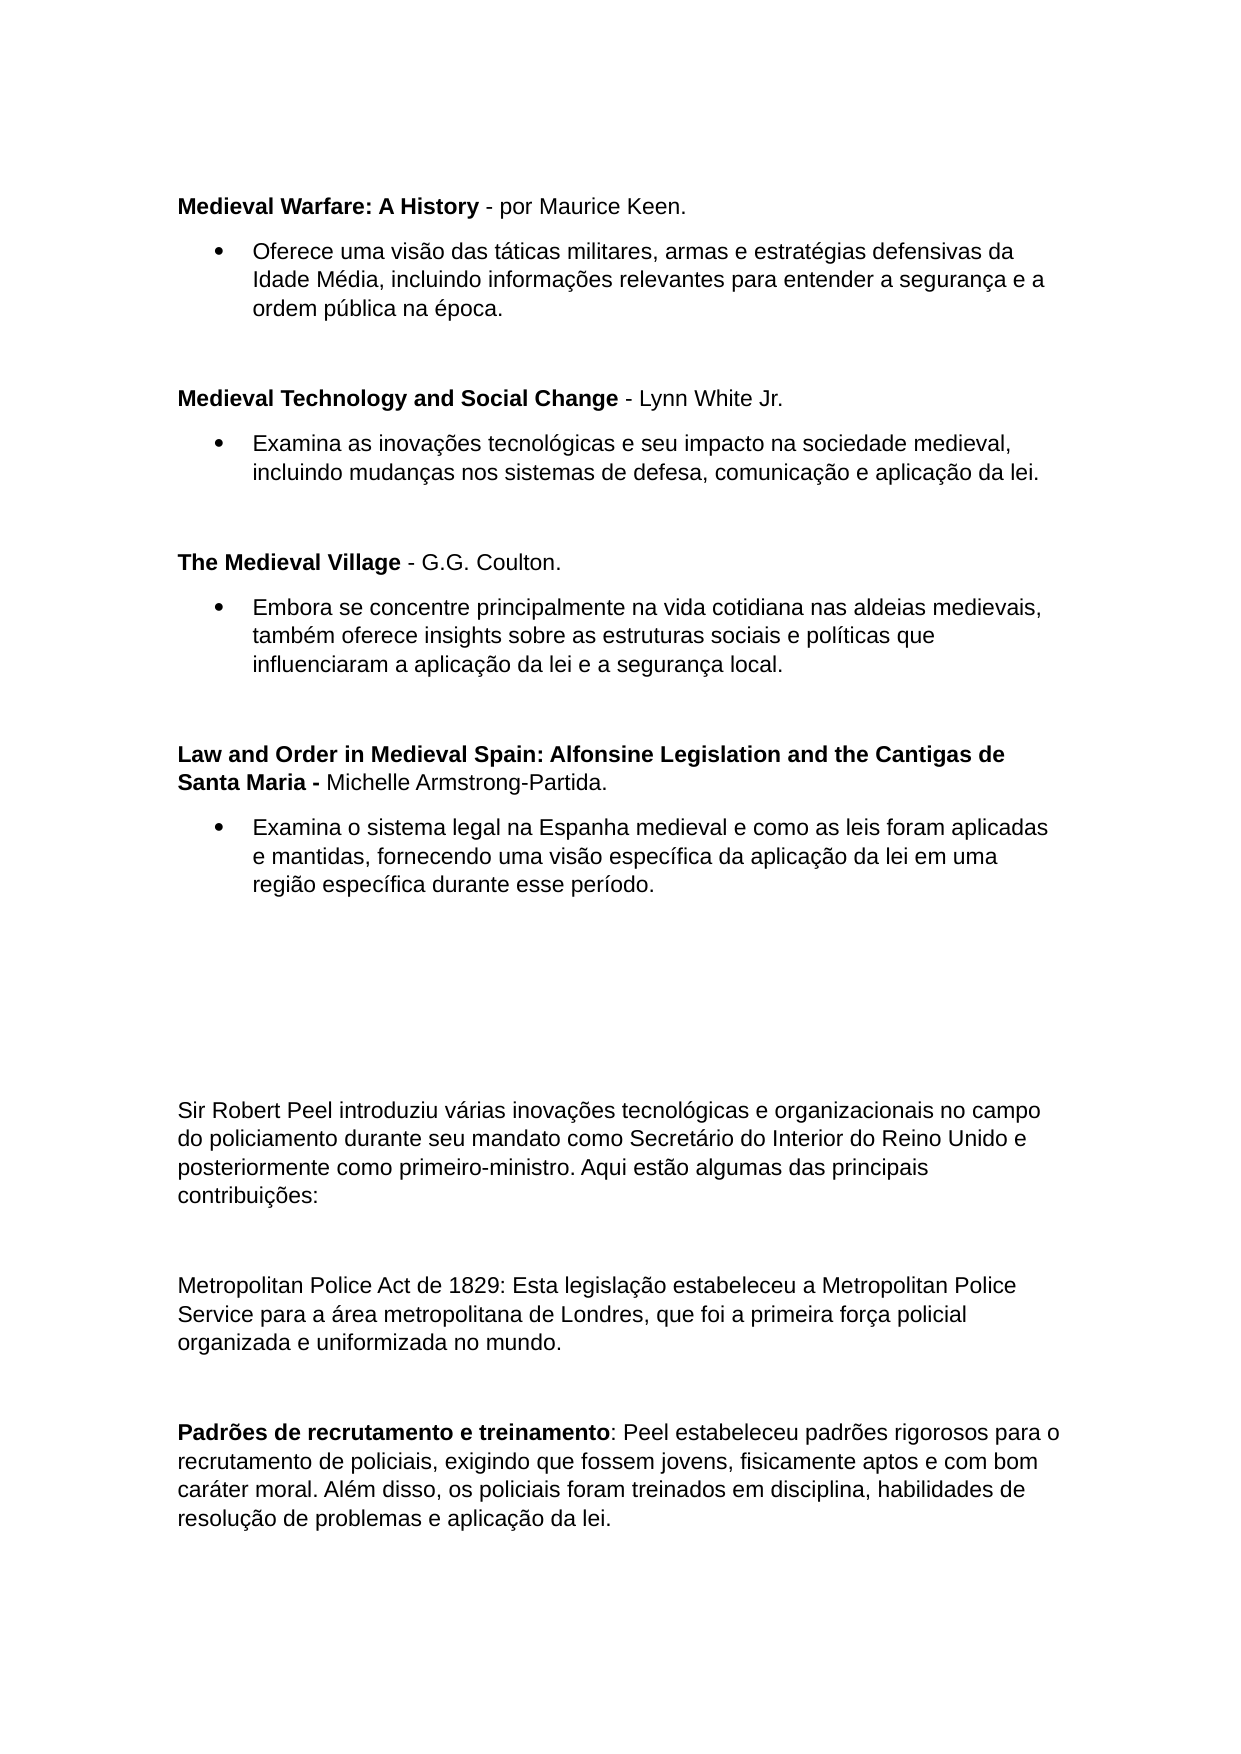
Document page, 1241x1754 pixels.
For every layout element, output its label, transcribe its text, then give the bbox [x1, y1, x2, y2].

text The Medieval Village - G.G. Coulton. [177, 549, 1063, 575]
text Medieval Technology and Social Change - Lynn White Jr. [177, 385, 1063, 411]
list Examina as inovações tecnológicas e seu impacto na sociedade medieval, incluindo mudanças nos sistemas de defesa, comunicação e aplicação da lei. [215, 430, 1063, 485]
text Law and Order in Medieval Spain: Alfonsine Legislation and the Cantigas de Santa Maria - Michelle Armstrong-Partida. [177, 741, 1063, 796]
list Examina o sistema legal na Espanha medieval e como as leis foram aplicadas e mantidas, fornecendo uma visão específica da aplicação da lei em uma região específica durante esse período. [215, 814, 1063, 898]
text Medieval Warfare: A History - por Maurice Keen. [177, 193, 1063, 219]
list Oferece uma visão das táticas militares, armas e estratégias defensivas da Idade Média, incluindo informações relevantes para entender a segurança e a ordem pública na época. [215, 238, 1063, 321]
text Metropolitan Police Act de 1829: Esta legislação estabeleceu a Metropolitan Police Service para a área metropolitana de Londres, que foi a primeira força policial organizada e uniformizada no mundo. [177, 1272, 1063, 1356]
list Embora se concentre principalmente na vida cotidiana nas aldeias medievais, também oferece insights sobre as estruturas sociais e políticas que influenciaram a aplicação da lei e a segurança local. [215, 594, 1063, 677]
text Sir Robert Peel introduziu várias inovações tecnológicas e organizacionais no campo do policiamento durante seu mandato como Secretário do Interior do Reino Unido e posteriormente como primeiro-ministro. Aqui estão algumas das principais contribuições: [177, 1097, 1063, 1208]
